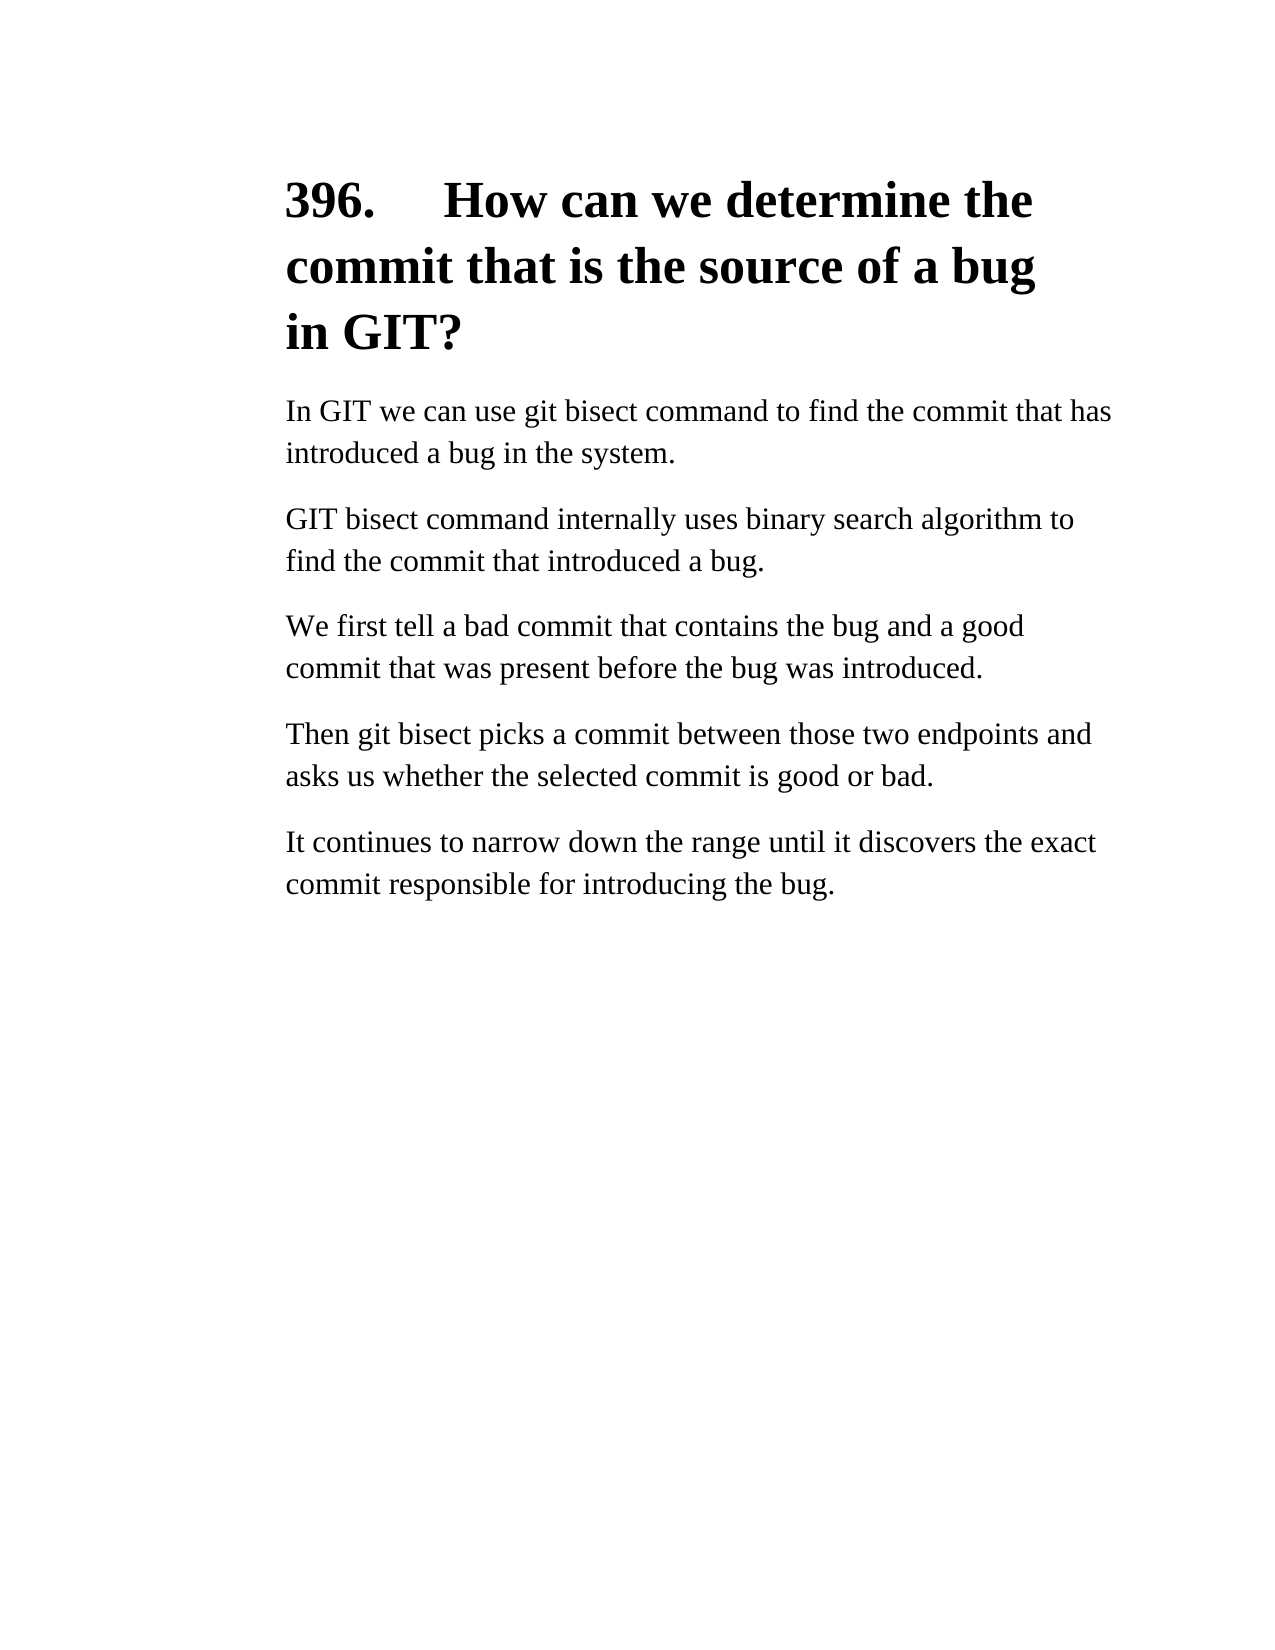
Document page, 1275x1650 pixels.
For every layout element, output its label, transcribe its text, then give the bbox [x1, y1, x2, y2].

text GIT bisect command internally uses binary search algorithm to find the commit that introduced a bug. [285, 500, 1125, 578]
text We first tell a bad commit that contains the bug and a good commit that was present before the bug was introduced. [285, 608, 1125, 686]
text Then git bisect picks a commit between those two endpoints and asks us whether the selected commit is good or bad. [285, 715, 1125, 793]
list How can we determine the commit that is the source of a bug in GIT? [284, 169, 1079, 361]
text It continues to narrow down the range until it discovers the exact commit responsible for introducing the bug. [285, 823, 1125, 901]
text In GIT we can use git bisect command to find the commit that has introduced a bug in the system. [285, 392, 1125, 470]
